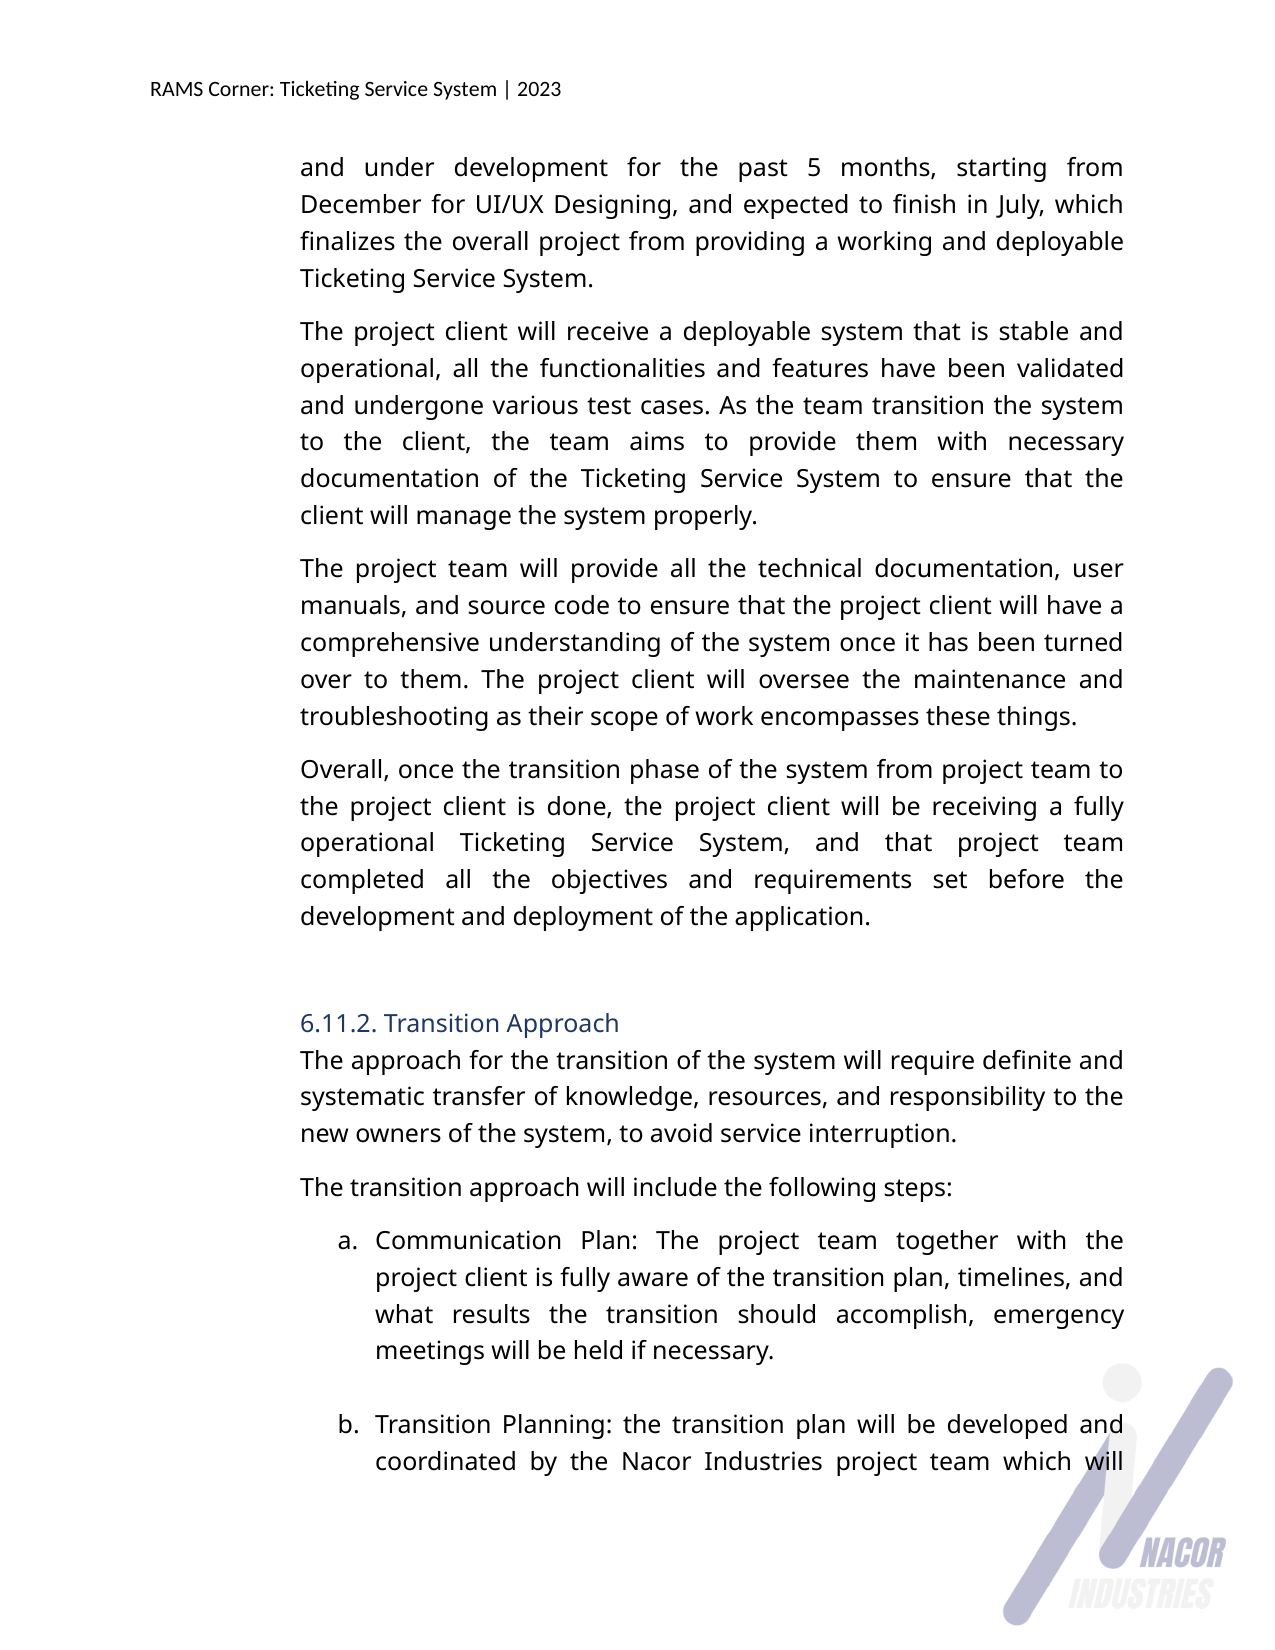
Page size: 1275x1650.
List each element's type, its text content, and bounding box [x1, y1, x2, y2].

text The project team will provide all the technical documentation, user manuals, and source code to ensure that the project client will have a comprehensive understanding of the system once it has been turned over to them. The project client will oversee the maintenance and troubleshooting as their scope of work encompasses these things. [300, 551, 1125, 732]
text Overall, once the transition phase of the system from project team to the project client is done, the project client will be receiving a fully operational Ticketing Service System, and that project team completed all the objectives and requirements set before the development and deployment of the application. [300, 752, 1125, 933]
subtitle 6.11.2. Transition Approach [300, 1006, 1125, 1039]
text The approach for the transition of the system will require definite and systematic transfer of knowledge, resources, and responsibility to the new owners of the system, to avoid service interruption. [300, 1042, 1125, 1150]
text The transition approach will include the following steps: [300, 1169, 1125, 1203]
picture [968, 1322, 1260, 1637]
list Communication Plan: The project team together with the project client is fully aware of the transition plan, timelines, and what results the transition should accomplish, emergency meetings will be held if necessary. [337, 1223, 1125, 1367]
text The project client will receive a deployable system that is stable and operational, all the functionalities and features have been validated and undergone various test cases. As the team transition the system to the client, the team aims to provide them with necessary documentation of the Ticketing Service System to ensure that the client will manage the system properly. [300, 314, 1125, 532]
